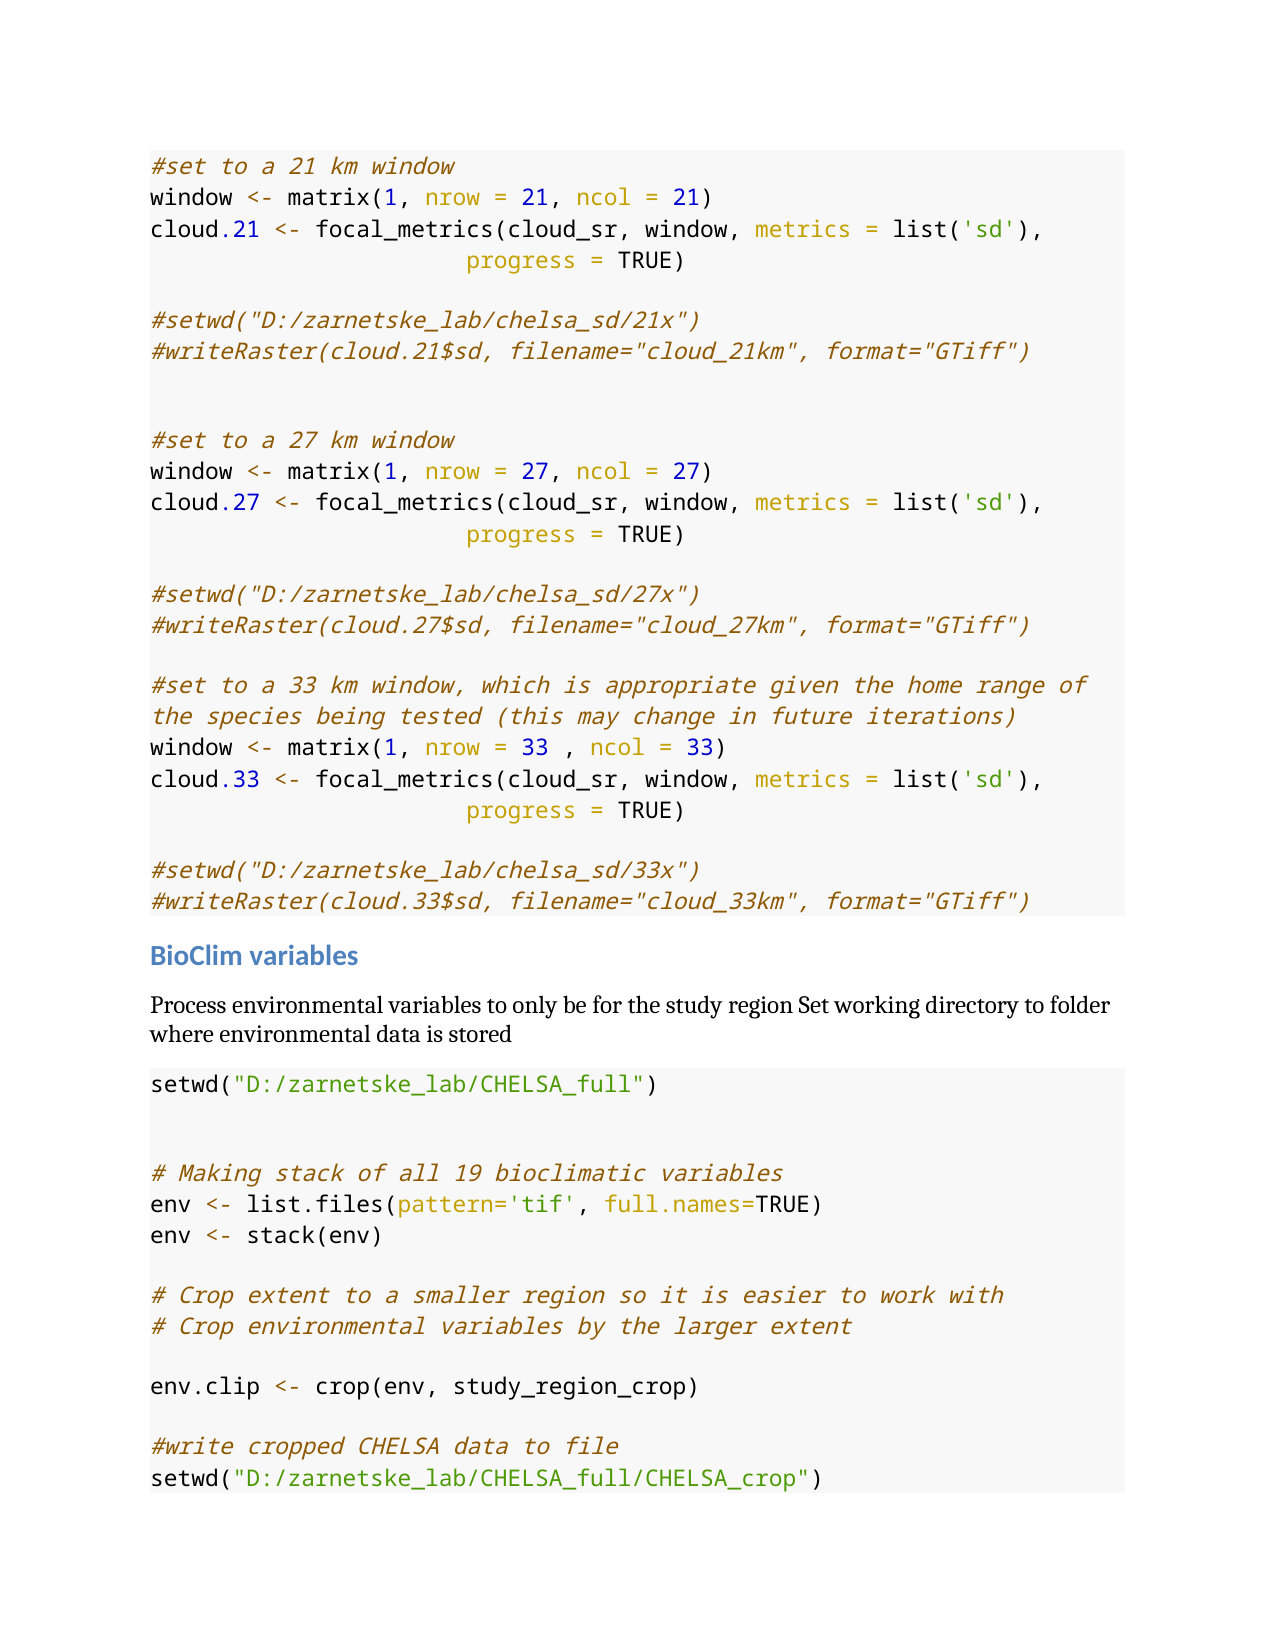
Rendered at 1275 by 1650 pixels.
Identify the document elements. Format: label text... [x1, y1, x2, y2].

subtitle BioClim variables [150, 937, 1125, 973]
text Process environmental variables to only be for the study region Set working directory to folder where environmental data is stored [150, 991, 1125, 1049]
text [150, 150, 1125, 916]
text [150, 1068, 1125, 1493]
